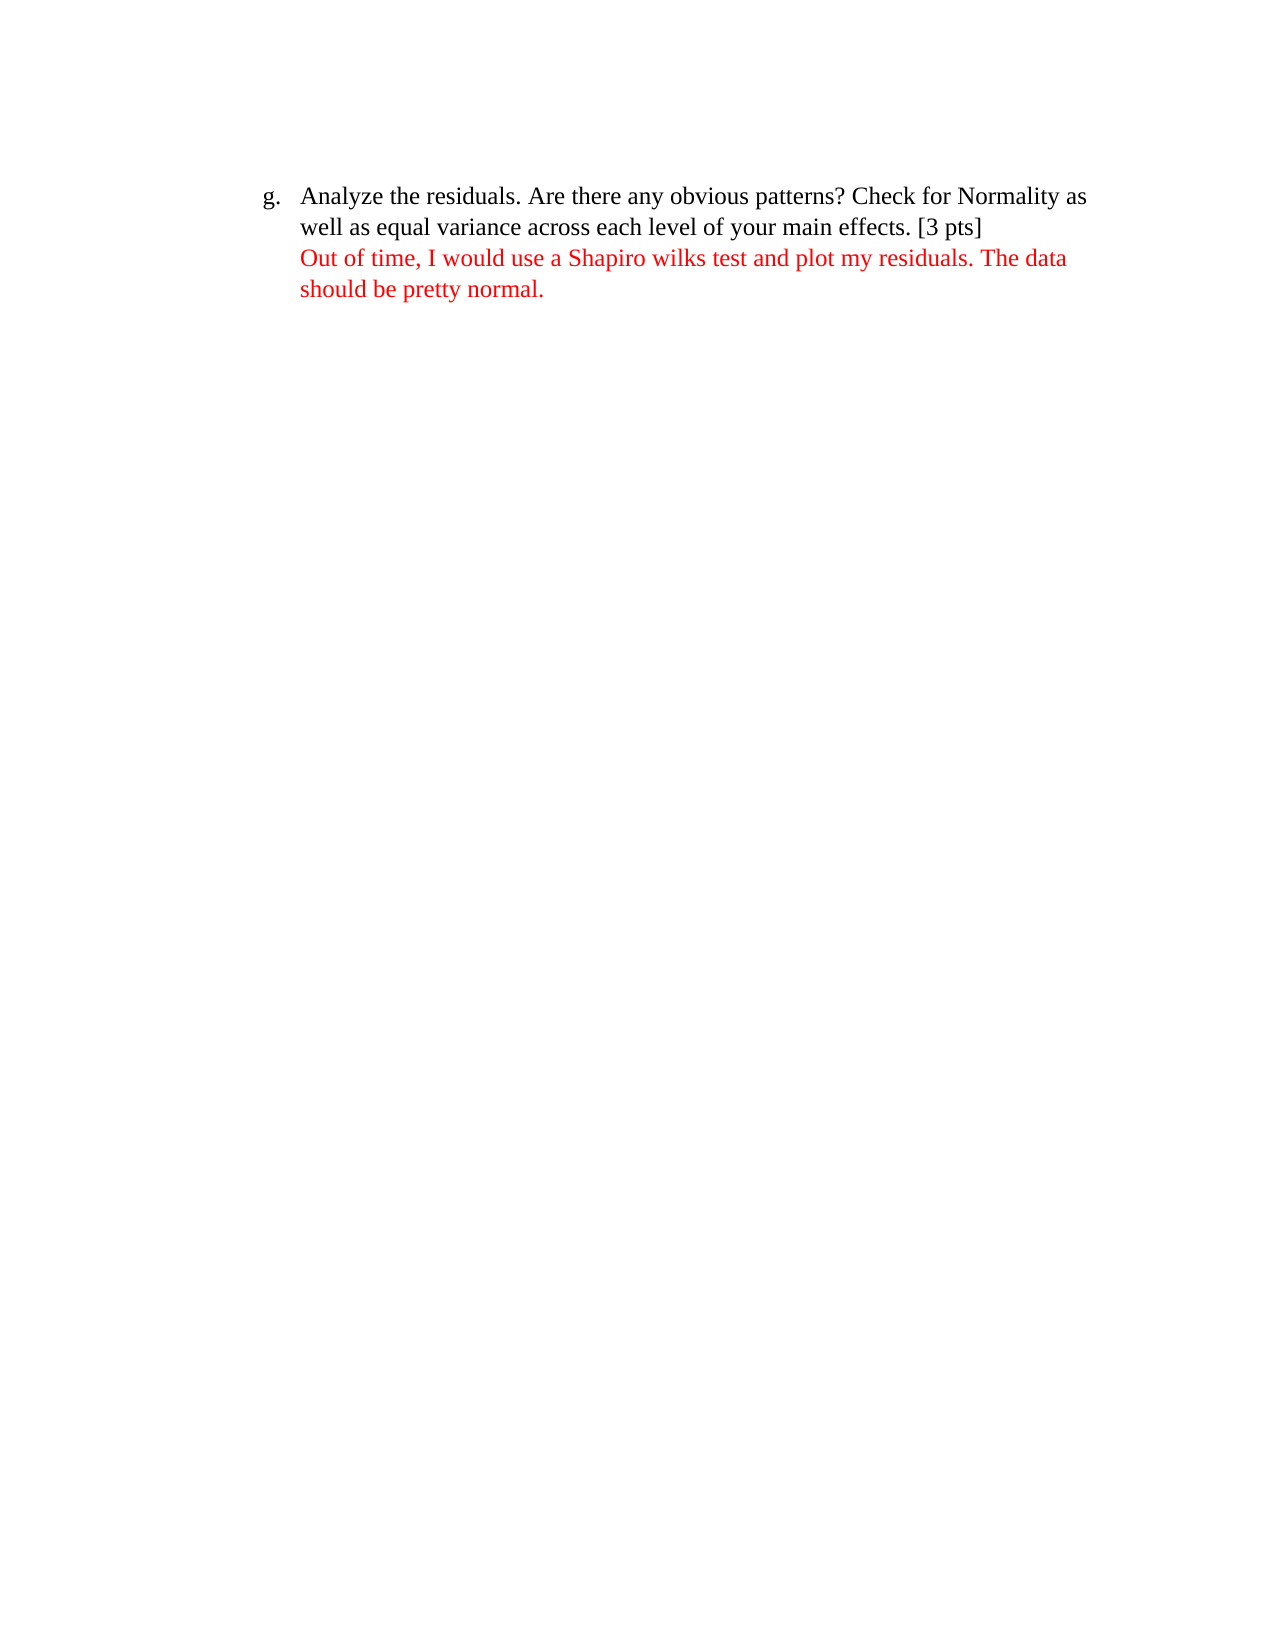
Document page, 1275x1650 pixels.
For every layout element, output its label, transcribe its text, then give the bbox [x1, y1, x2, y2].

list Analyze the residuals. Are there any obvious patterns? Check for Normality as well as equal variance across each level of your main effects. [3 pts] [262, 181, 1125, 241]
list Out of time, I would use a Shapiro wilks test and plot my residuals. The data should be pretty normal. [300, 243, 1125, 303]
